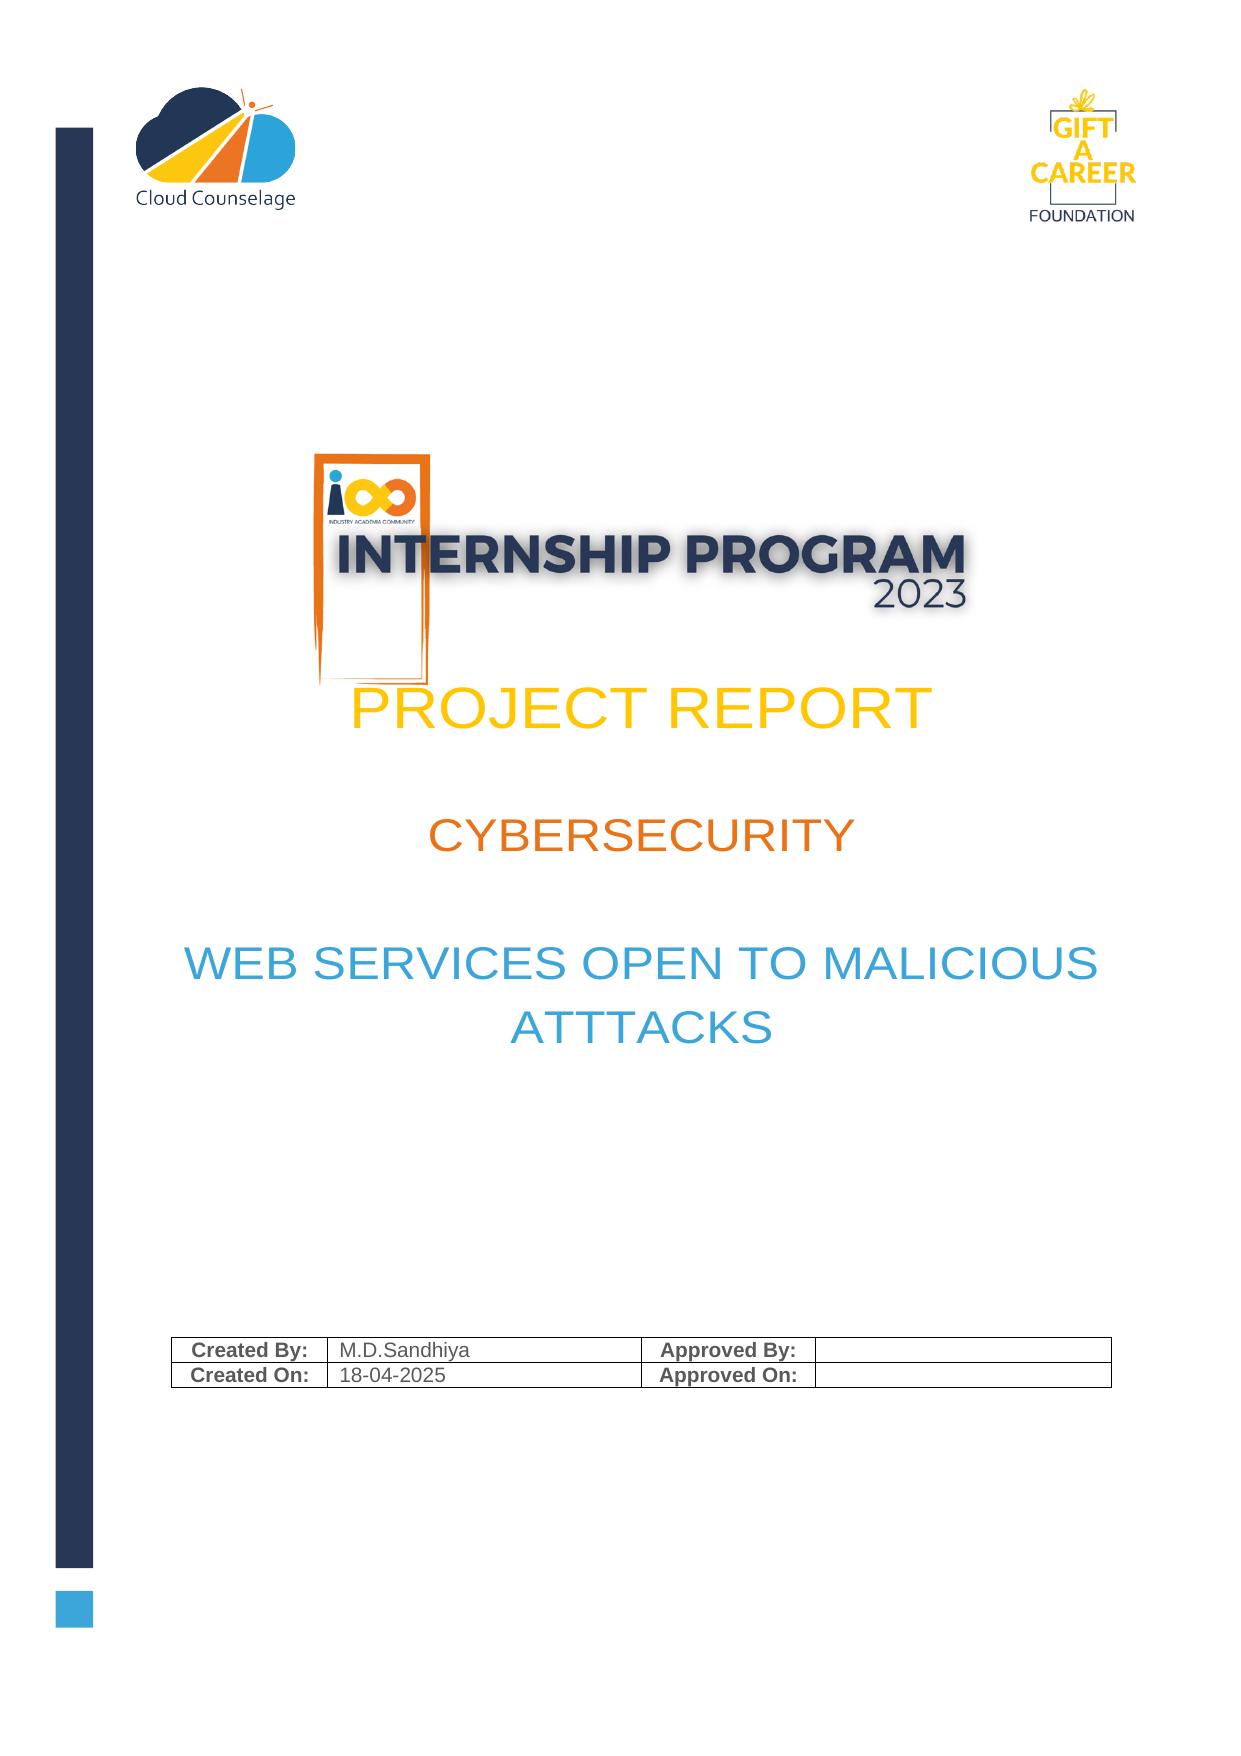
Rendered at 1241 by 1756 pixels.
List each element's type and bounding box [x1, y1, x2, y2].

picture [576, 692, 599, 697]
picture [1013, 87, 1153, 235]
picture [403, 692, 427, 697]
picture [298, 440, 648, 697]
picture [136, 87, 296, 210]
picture [451, 692, 475, 697]
picture [360, 692, 382, 697]
